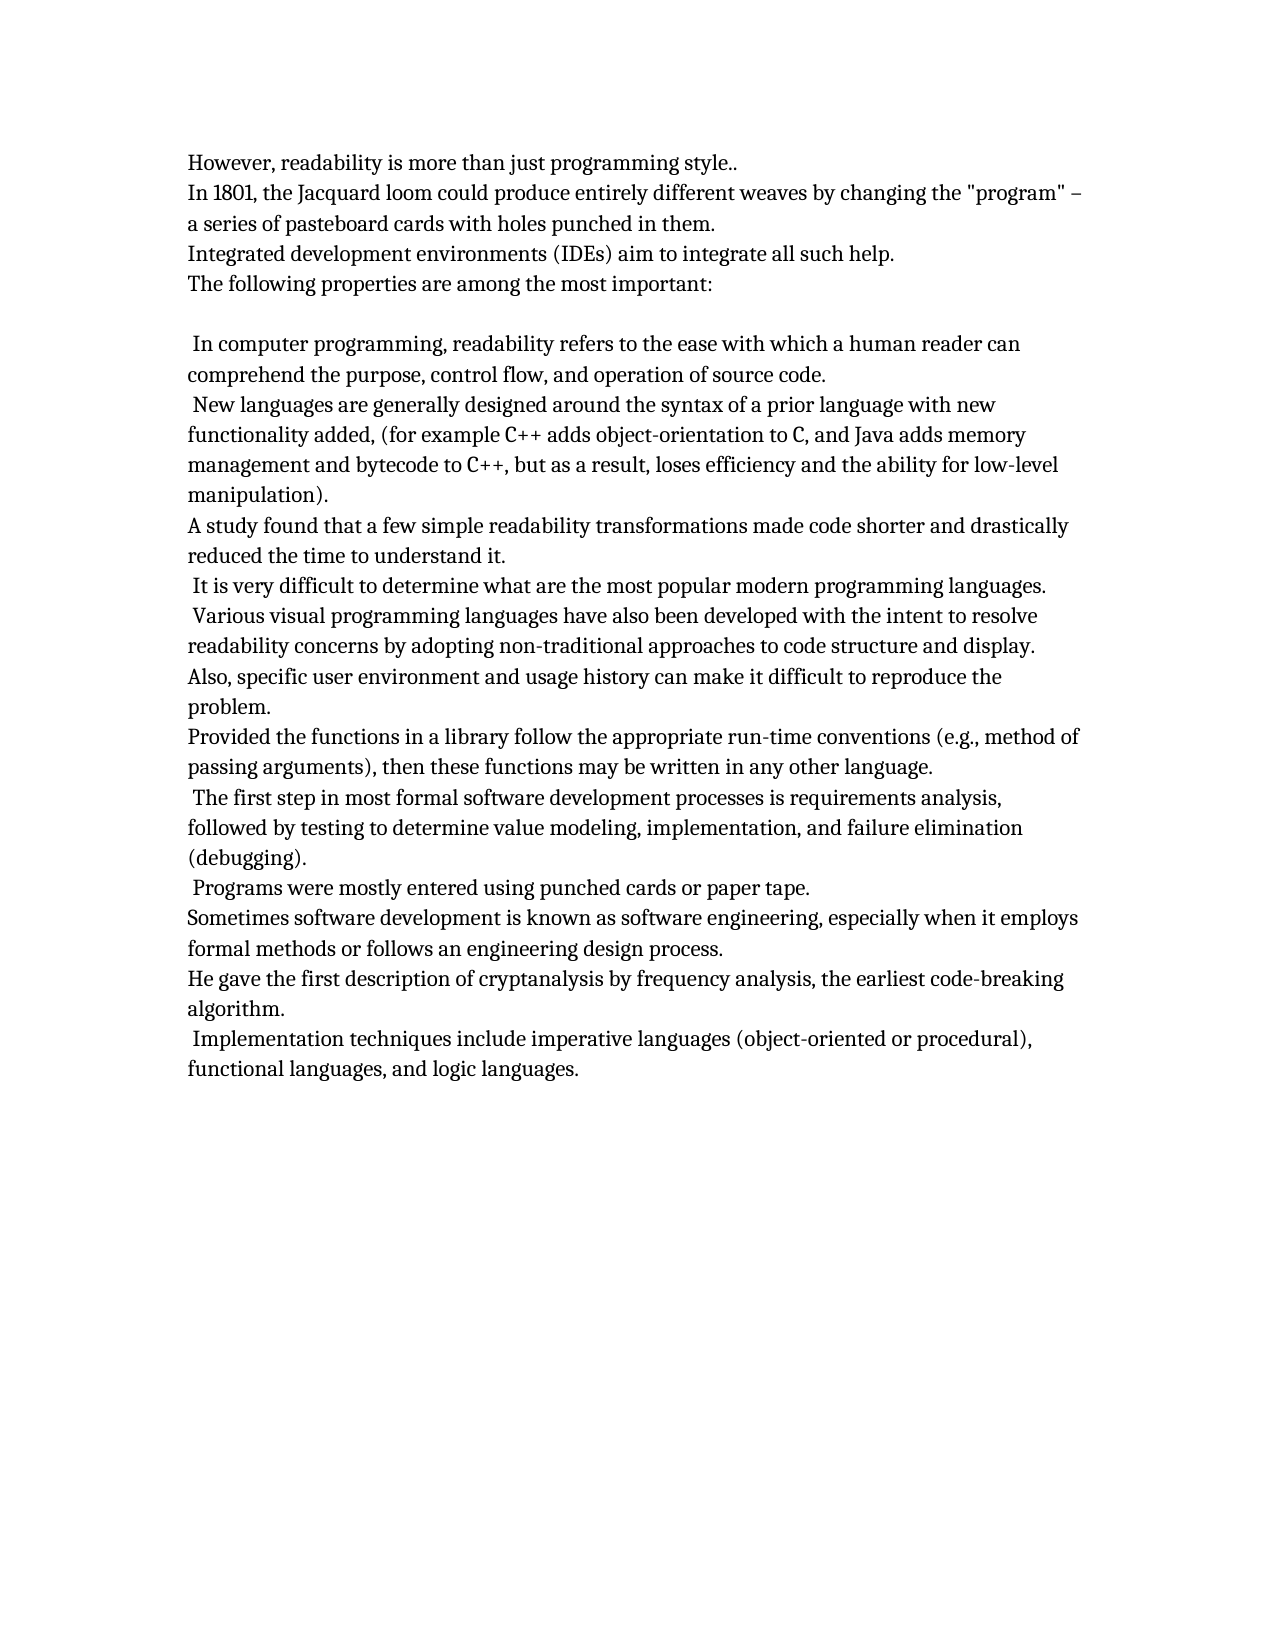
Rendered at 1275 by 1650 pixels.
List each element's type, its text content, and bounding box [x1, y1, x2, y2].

text However, readability is more than just programming style.. In 1801, the Jacquard loom could produce entirely different weaves by changing the "program" – a series of pasteboard cards with holes punched in them. Integrated development environments (IDEs) aim to integrate all such help. The following properties are among the most important: In computer programming, readability refers to the ease with which a human reader can comprehend the purpose, control flow, and operation of source code. New languages are generally designed around the syntax of a prior language with new functionality added, (for example C++ adds object-orientation to C, and Java adds memory management and bytecode to C++, but as a result, loses efficiency and the ability for low-level manipulation). A study found that a few simple readability transformations made code shorter and drastically reduced the time to understand it. It is very difficult to determine what are the most popular modern programming languages. Various visual programming languages have also been developed with the intent to resolve readability concerns by adopting non-traditional approaches to code structure and display. Also, specific user environment and usage history can make it difficult to reproduce the problem. Provided the functions in a library follow the appropriate run-time conventions (e.g., method of passing arguments), then these functions may be written in any other language. The first step in most formal software development processes is requirements analysis, followed by testing to determine value modeling, implementation, and failure elimination (debugging). Programs were mostly entered using punched cards or paper tape. Sometimes software development is known as software engineering, especially when it employs formal methods or follows an engineering design process. He gave the first description of cryptanalysis by frequency analysis, the earliest code-breaking algorithm. Implementation techniques include imperative languages (object-oriented or procedural), functional languages, and logic languages. [187, 150, 1087, 1083]
